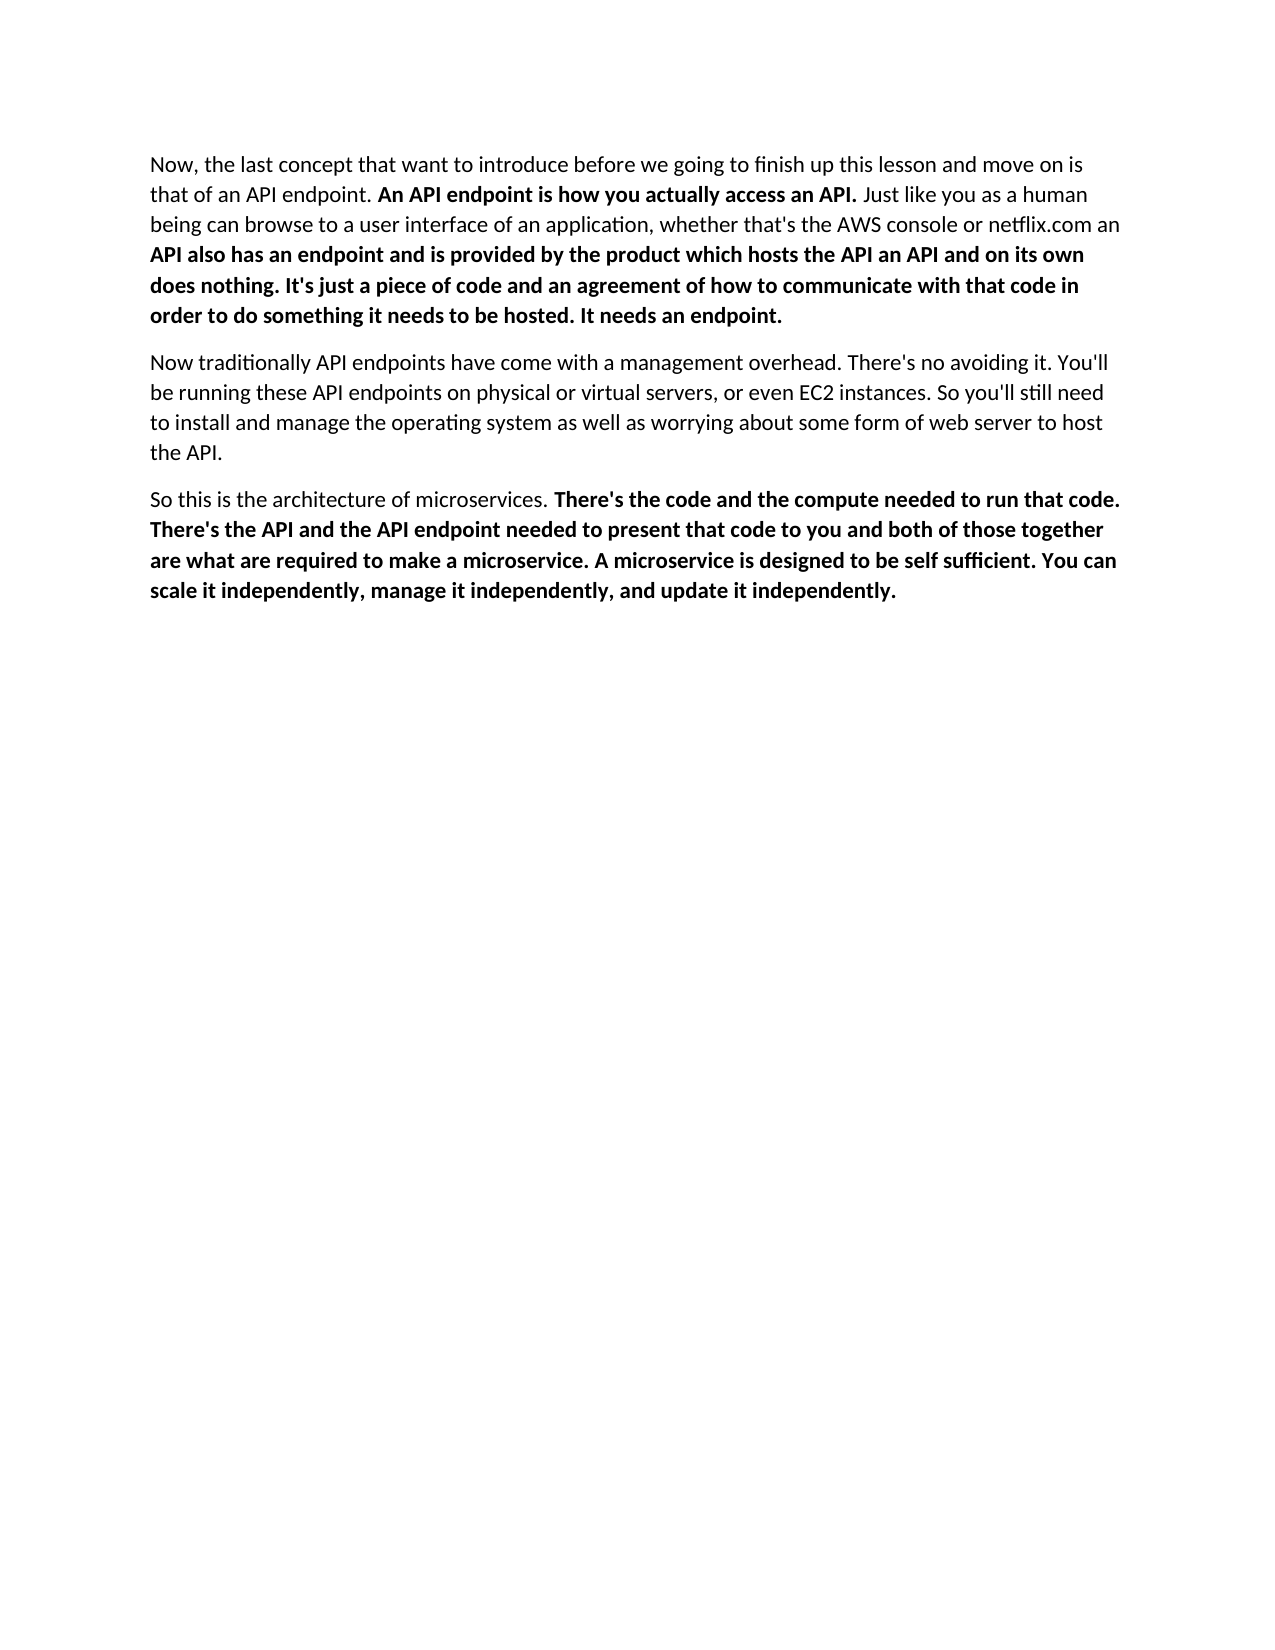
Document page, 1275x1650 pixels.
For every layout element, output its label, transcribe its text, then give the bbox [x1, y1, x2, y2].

text Now, the last concept that want to introduce before we going to finish up this lesson and move on is that of an API endpoint. An API endpoint is how you actually access an API. Just like you as a human being can browse to a user interface of an application, whether that's the AWS console or netflix.com an API also has an endpoint and is provided by the product which hosts the API an API and on its own does nothing. It's just a piece of code and an agreement of how to communicate with that code in order to do something it needs to be hosted. It needs an endpoint. [150, 150, 1125, 329]
text So this is the architecture of microservices. There's the code and the compute needed to run that code. There's the API and the API endpoint needed to present that code to you and both of those together are what are required to make a microservice. A microservice is designed to be self sufficient. You can scale it independently, manage it independently, and update it independently. [150, 485, 1125, 604]
text Now traditionally API endpoints have come with a management overhead. There's no avoiding it. You'll be running these API endpoints on physical or virtual servers, or even EC2 instances. So you'll still need to install and manage the operating system as well as worrying about some form of web server to host the API. [150, 348, 1125, 467]
